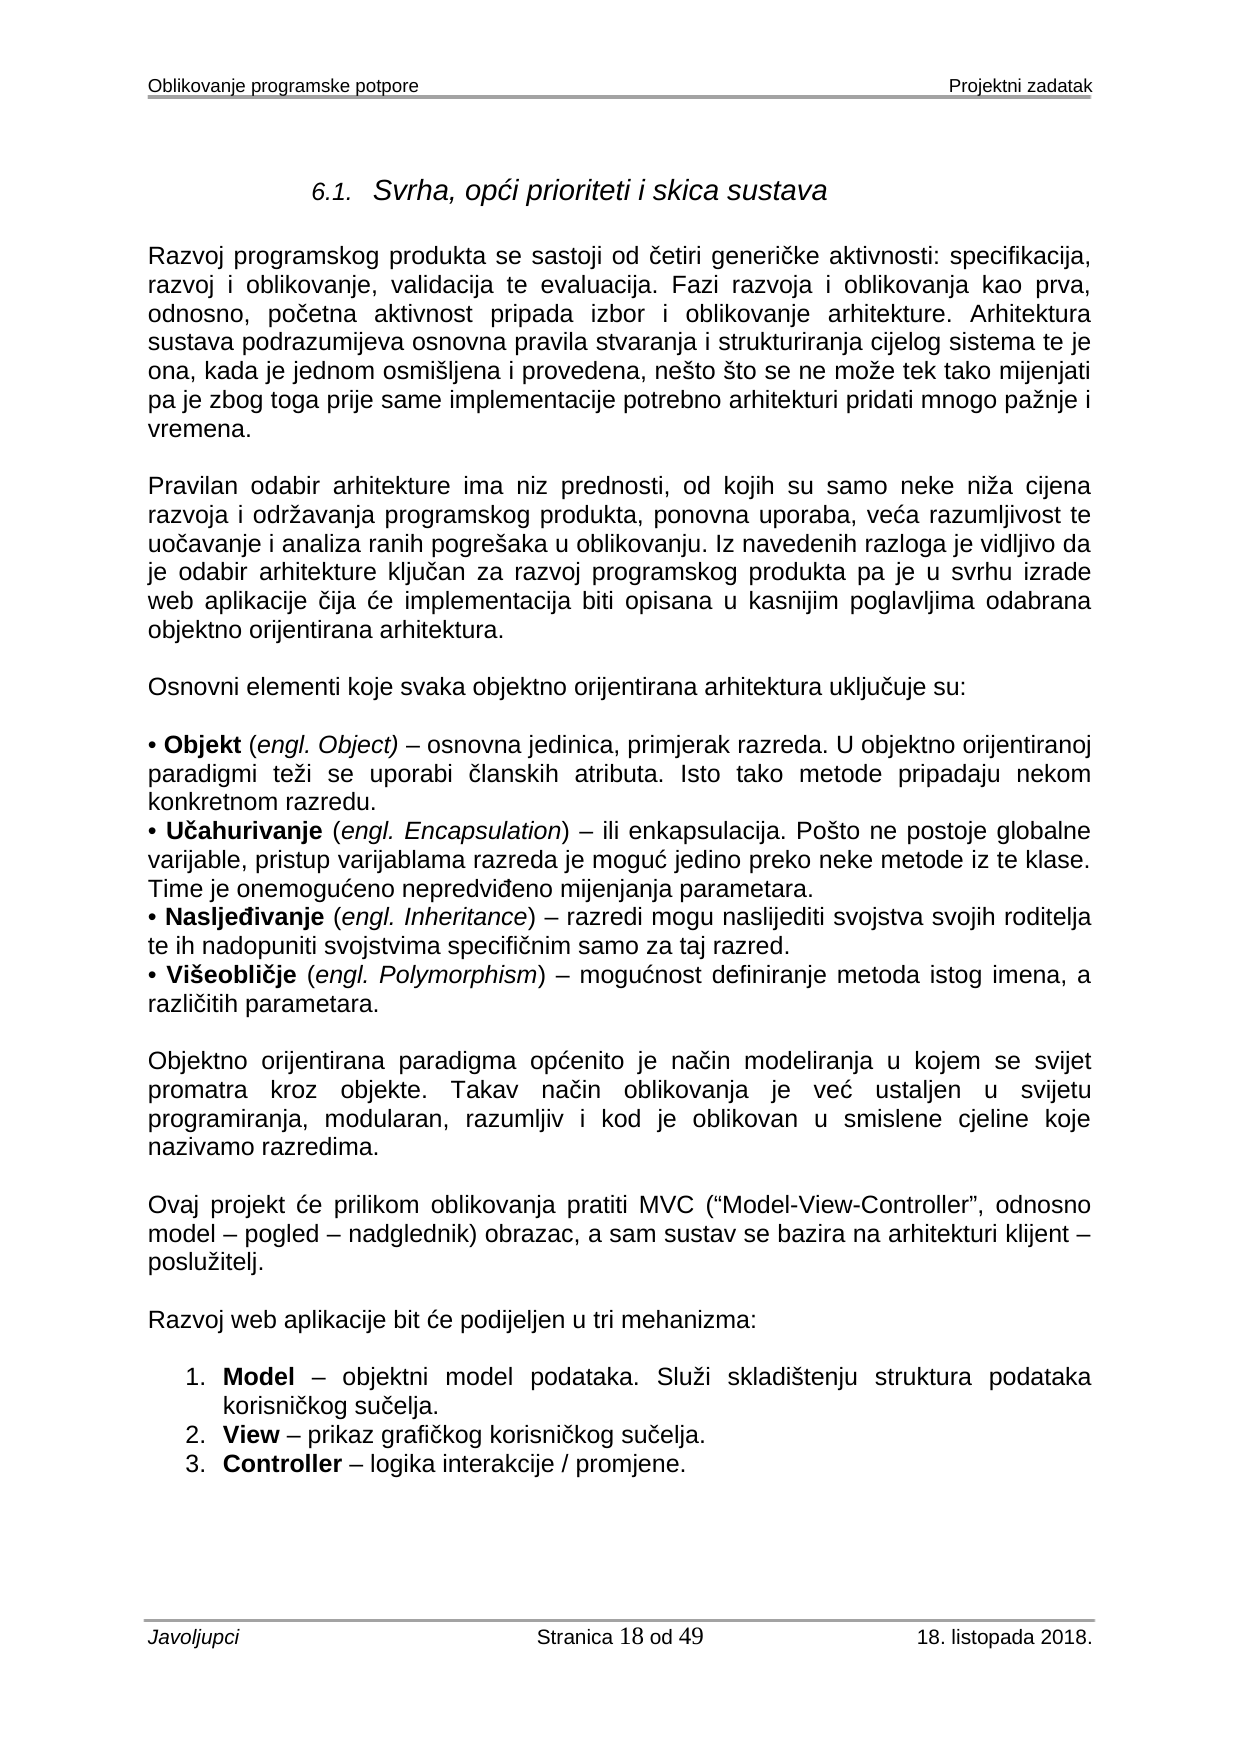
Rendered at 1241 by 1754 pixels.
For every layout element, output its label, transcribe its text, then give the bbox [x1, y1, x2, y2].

list Model – objektni model podataka. Služi skladištenju struktura podataka korisničkog sučelja. [185, 1362, 1093, 1420]
text Pravilan odabir arhitekture ima niz prednosti, od kojih su samo neke niža cijena razvoja i održavanja programskog produkta, ponovna uporaba, veća razumljivost te uočavanje i analiza ranih pogrešaka u oblikovanju. Iz navedenih razloga je vidljivo da je odabir arhitekture ključan za razvoj programskog produkta pa je u svrhu izrade web aplikacije čija će implementacija biti opisana u kasnijim poglavljima odabrana objektno orijentirana arhitektura. [148, 471, 1093, 644]
text Razvoj programskog produkta se sastoji od četiri generičke aktivnosti: specifikacija, razvoj i oblikovanje, validacija te evaluacija. Fazi razvoja i oblikovanja kao prva, odnosno, početna aktivnost pripada izbor i oblikovanje arhitekture. Arhitektura sustava podrazumijeva osnovna pravila stvaranja i strukturiranja cijelog sistema te je ona, kada je jednom osmišljena i provedena, nešto što se ne može tek tako mijenjati pa je zbog toga prije same implementacije potrebno arhitekturi pridati mnogo pažnje i vremena. [148, 241, 1093, 442]
text • Učahurivanje (engl. Encapsulation) – ili enkapsulacija. Pošto ne postoje globalne varijable, pristup varijablama razreda je moguć jedino preko neke metode iz te klase. Time je onemogućeno nepredviđeno mijenjanja parametara. [148, 816, 1093, 902]
subtitle Svrha, opći prioriteti i skica sustava [252, 173, 1093, 206]
text Ovaj projekt će prilikom oblikovanja pratiti MVC (“Model-View-Controller”, odnosno model – pogled – nadglednik) obrazac, a sam sustav se bazira na arhitekturi klijent – poslužitelj. [148, 1190, 1093, 1276]
text Razvoj web aplikacije bit će podijeljen u tri mehanizma: [148, 1305, 1093, 1334]
text Osnovni elementi koje svaka objektno orijentirana arhitektura uključuje su: [148, 672, 1093, 701]
text • Objekt (engl. Object) – osnovna jedinica, primjerak razreda. U objektno orijentiranoj paradigmi teži se uporabi članskih atributa. Isto tako metode pripadaju nekom konkretnom razredu. [148, 730, 1093, 816]
list Controller – logika interakcije / promjene. [185, 1449, 1093, 1477]
text • Višeobličje (engl. Polymorphism) – mogućnost definiranje metoda istog imena, a različitih parametara. [148, 960, 1093, 1017]
text • Nasljeđivanje (engl. Inheritance) – razredi mogu naslijediti svojstva svojih roditelja te ih nadopuniti svojstvima specifičnim samo za taj razred. [148, 902, 1093, 960]
picture [147, 95, 1092, 99]
text Objektno orijentirana paradigma općenito je način modeliranja u kojem se svijet promatra kroz objekte. Takav način oblikovanja je već ustaljen u svijetu programiranja, modularan, razumljiv i kod je oblikovan u smislene cjeline koje nazivamo razredima. [148, 1046, 1093, 1161]
list View – prikaz grafičkog korisničkog sučelja. [185, 1420, 1093, 1449]
